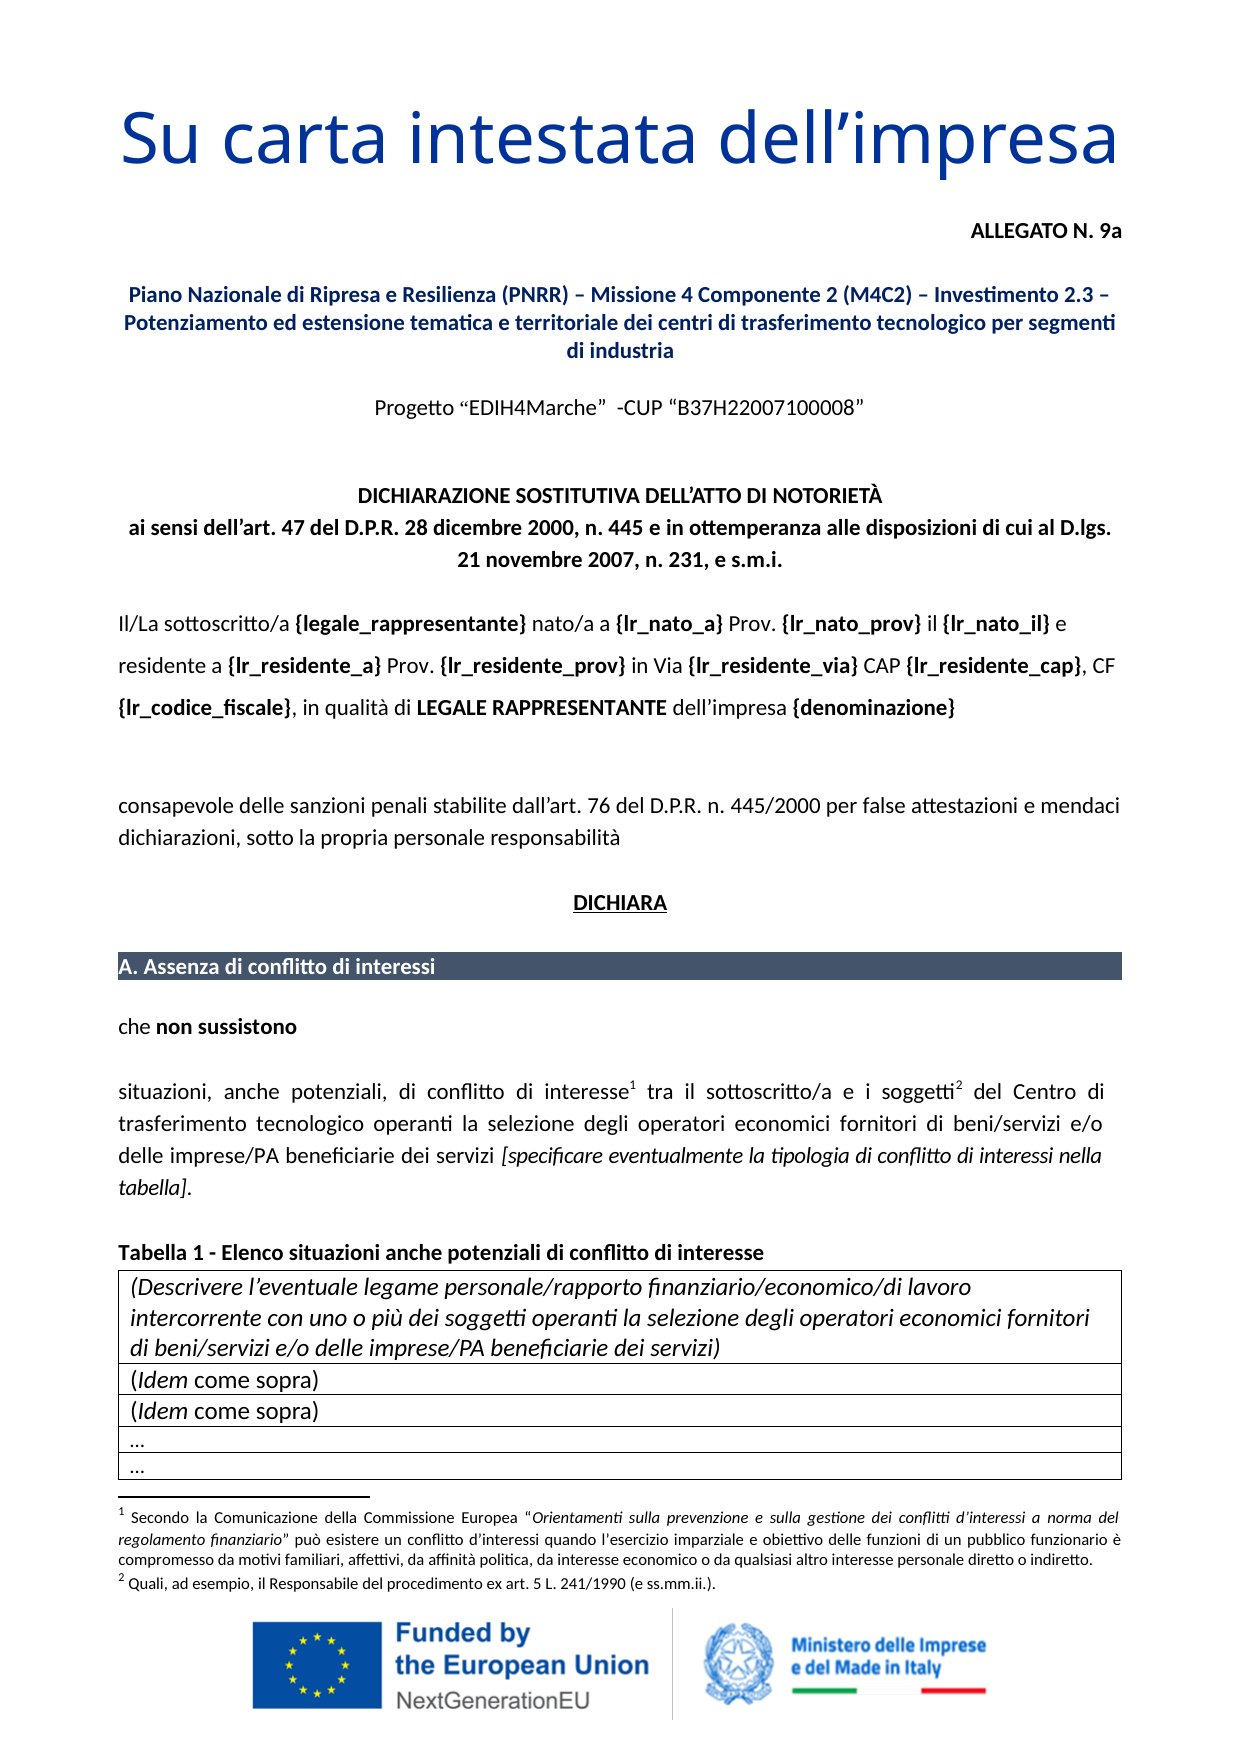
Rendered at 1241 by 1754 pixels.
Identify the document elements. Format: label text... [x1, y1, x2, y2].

table_cell … [119, 1427, 1121, 1452]
text Allegato n. 9a [118, 216, 1122, 244]
text ai sensi dell’art. 47 del D.P.R. 28 dicembre 2000, n. 445 e in ottemperanza alle disposizioni di cui al D.lgs. 21 novembre 2007, n. 231, e s.m.i. [118, 513, 1122, 573]
text Tabella 1 - Elenco situazioni anche potenziali di conflitto di interesse [118, 1238, 1122, 1266]
text consapevole delle sanzioni penali stabilite dall’art. 76 del D.P.R. n. 445/2000 per false attestazioni e mendaci dichiarazioni, sotto la propria personale responsabilità [118, 791, 1122, 852]
text A. Assenza di conflitto di interessi [118, 952, 1122, 980]
picture [243, 1608, 994, 1720]
table_cell … [119, 1453, 1121, 1479]
text Il/La sottoscritto/a {legale_rappresentante} nato/a a {lr_nato_a} Prov. {lr_nato_prov} il {lr_nato_il} e residente a {lr_residente_a} Prov. {lr_residente_prov} in Via {lr_residente_via} CAP {lr_residente_cap}, CF {lr_codice_fiscale}, in qualità di LEGALE RAPPRESENTANTE dell’impresa {denominazione} [118, 609, 1122, 722]
text Piano Nazionale di Ripresa e Resilienza (PNRR) – Missione 4 Componente 2 (M4C2) – Investimento 2.3 – Potenziamento ed estensione tematica e territoriale dei centri di trasferimento tecnologico per segmenti di industria [117, 281, 1122, 364]
text situazioni, anche potenziali, di conflitto di interesse tra il sottoscritto/a e i soggetti del Centro di trasferimento tecnologico operanti la selezione degli operatori economici fornitori di beni/servizi e/o delle imprese/PA beneficiarie dei servizi [specificare eventualmente la tipologia di conflitto di interessi nella tabella]. [118, 1077, 1105, 1201]
table_cell (Idem come sopra) [119, 1364, 1121, 1394]
table_header (Descrivere l’eventuale legame personale/rapporto finanziario/economico/di lavoro intercorrente con uno o più dei soggetti operanti la selezione degli operatori economici fornitori di beni/servizi e/o delle imprese/PA beneficiarie dei servizi) [119, 1271, 1121, 1363]
text che non sussistono [118, 1012, 1105, 1041]
text Progetto “EDIH4Marche” -CUP “B37H22007100008” [117, 393, 1122, 421]
table_cell (Idem come sopra) [119, 1395, 1121, 1426]
text DICHIARA [118, 888, 1122, 916]
text DICHIARAZIONE SOSTITUTIVA DELL’ATTO DI NOTORIETÀ [118, 481, 1122, 509]
